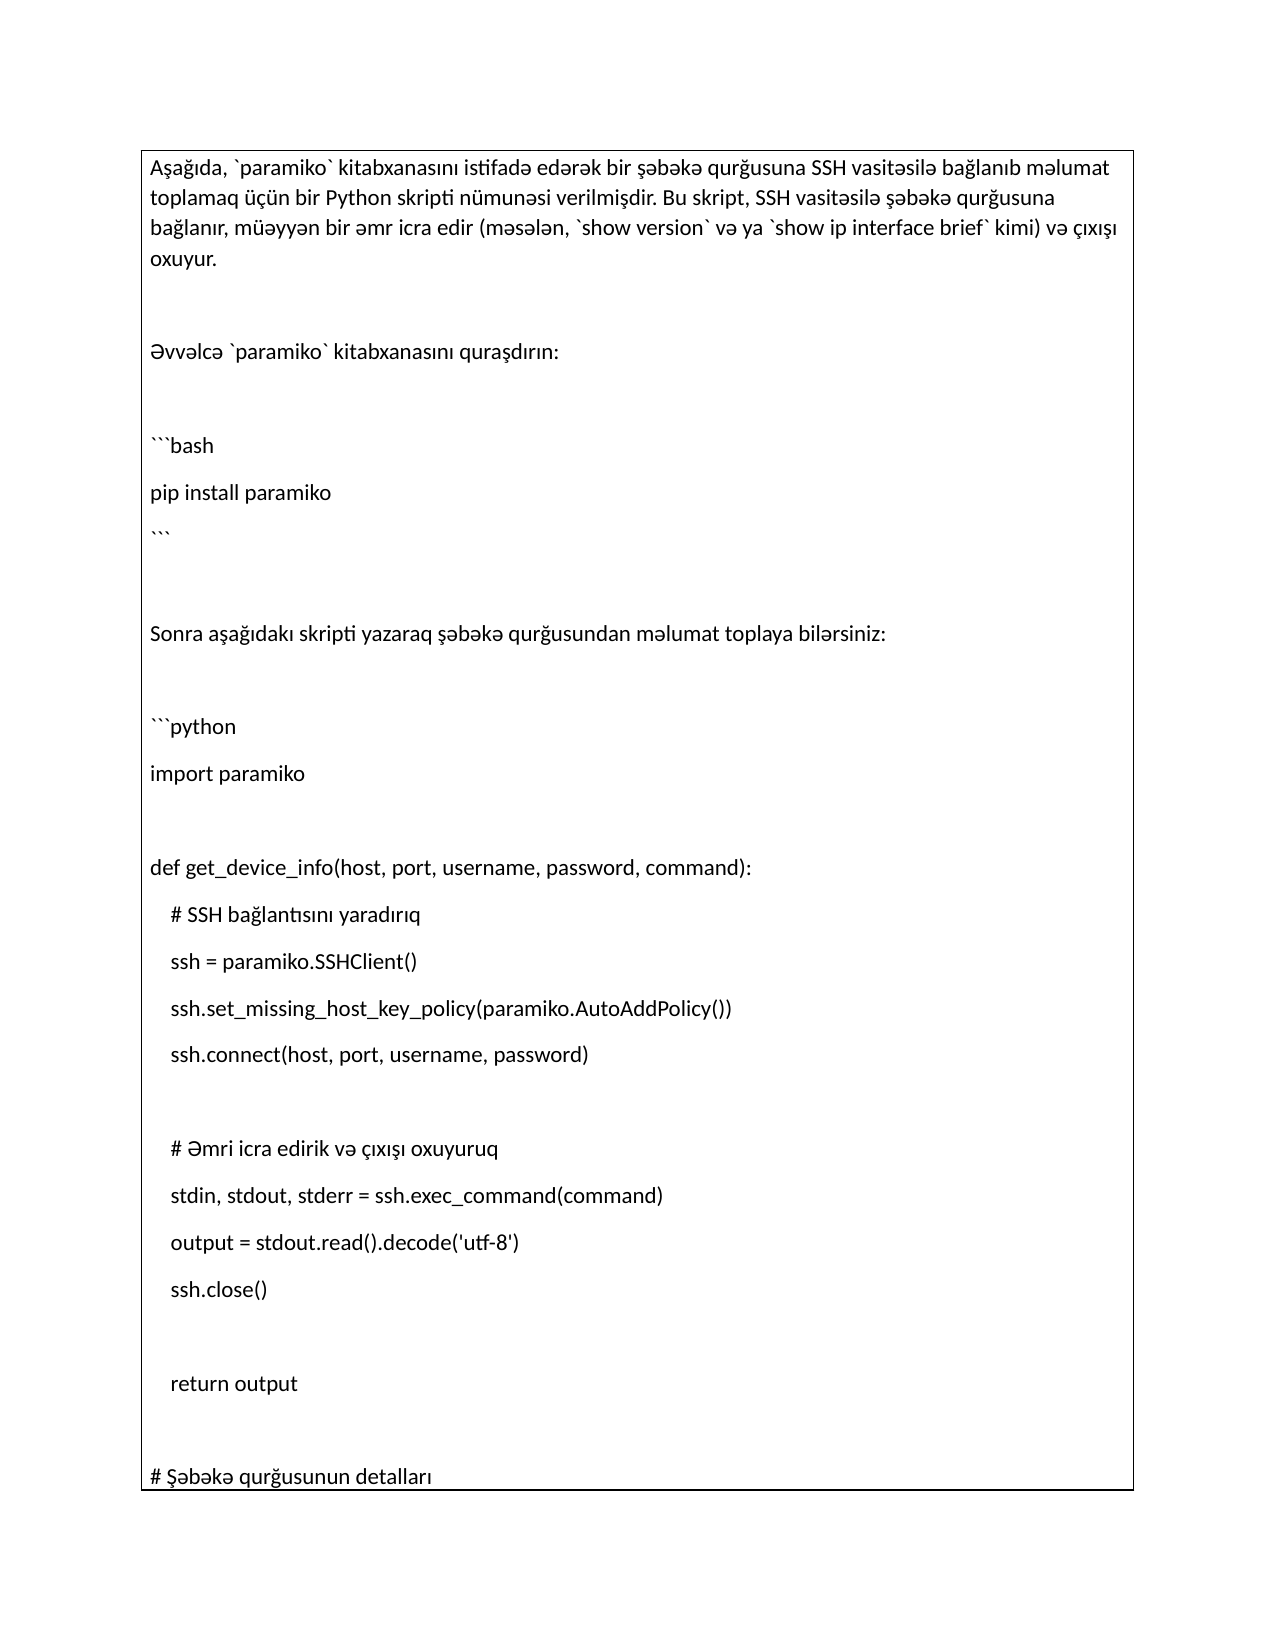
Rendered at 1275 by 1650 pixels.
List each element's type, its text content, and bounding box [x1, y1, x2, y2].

text ```python [142, 709, 1133, 741]
text ``` [142, 522, 1133, 553]
text ssh.close() [142, 1272, 1133, 1303]
text ssh = paramiko.SSHClient() [142, 944, 1133, 975]
text ssh.set_missing_host_key_policy(paramiko.AutoAddPolicy()) [142, 991, 1133, 1022]
text output = stdout.read().decode('utf-8') [142, 1225, 1133, 1256]
text def get_device_info(host, port, username, password, command): [142, 850, 1133, 881]
text # Şəbəkə qurğusunun detalları [142, 1459, 1133, 1489]
text stdin, stdout, stderr = ssh.exec_command(command) [142, 1178, 1133, 1209]
text Əvvəlcə `paramiko` kitabxanasını quraşdırın: [142, 334, 1133, 366]
text # SSH bağlantısını yaradırıq [142, 897, 1133, 928]
text import paramiko [142, 756, 1133, 787]
text ssh.connect(host, port, username, password) [142, 1037, 1133, 1069]
text # Əmri icra edirik və çıxışı oxuyuruq [142, 1131, 1133, 1162]
text pip install paramiko [142, 475, 1133, 506]
text ```bash [142, 428, 1133, 459]
text return output [142, 1366, 1133, 1397]
text Aşağıda, `paramiko` kitabxanasını istifadə edərək bir şəbəkə qurğusuna SSH vasitəsilə bağlanıb məlumat toplamaq üçün bir Python skripti nümunəsi verilmişdir. Bu skript, SSH vasitəsilə şəbəkə qurğusuna bağlanır, müəyyən bir əmr icra edir (məsələn, `show version` və ya `show ip interface brief` kimi) və çıxışı oxuyur. [142, 151, 1133, 272]
text Sonra aşağıdakı skripti yazaraq şəbəkə qurğusundan məlumat toplaya bilərsiniz: [142, 616, 1133, 647]
